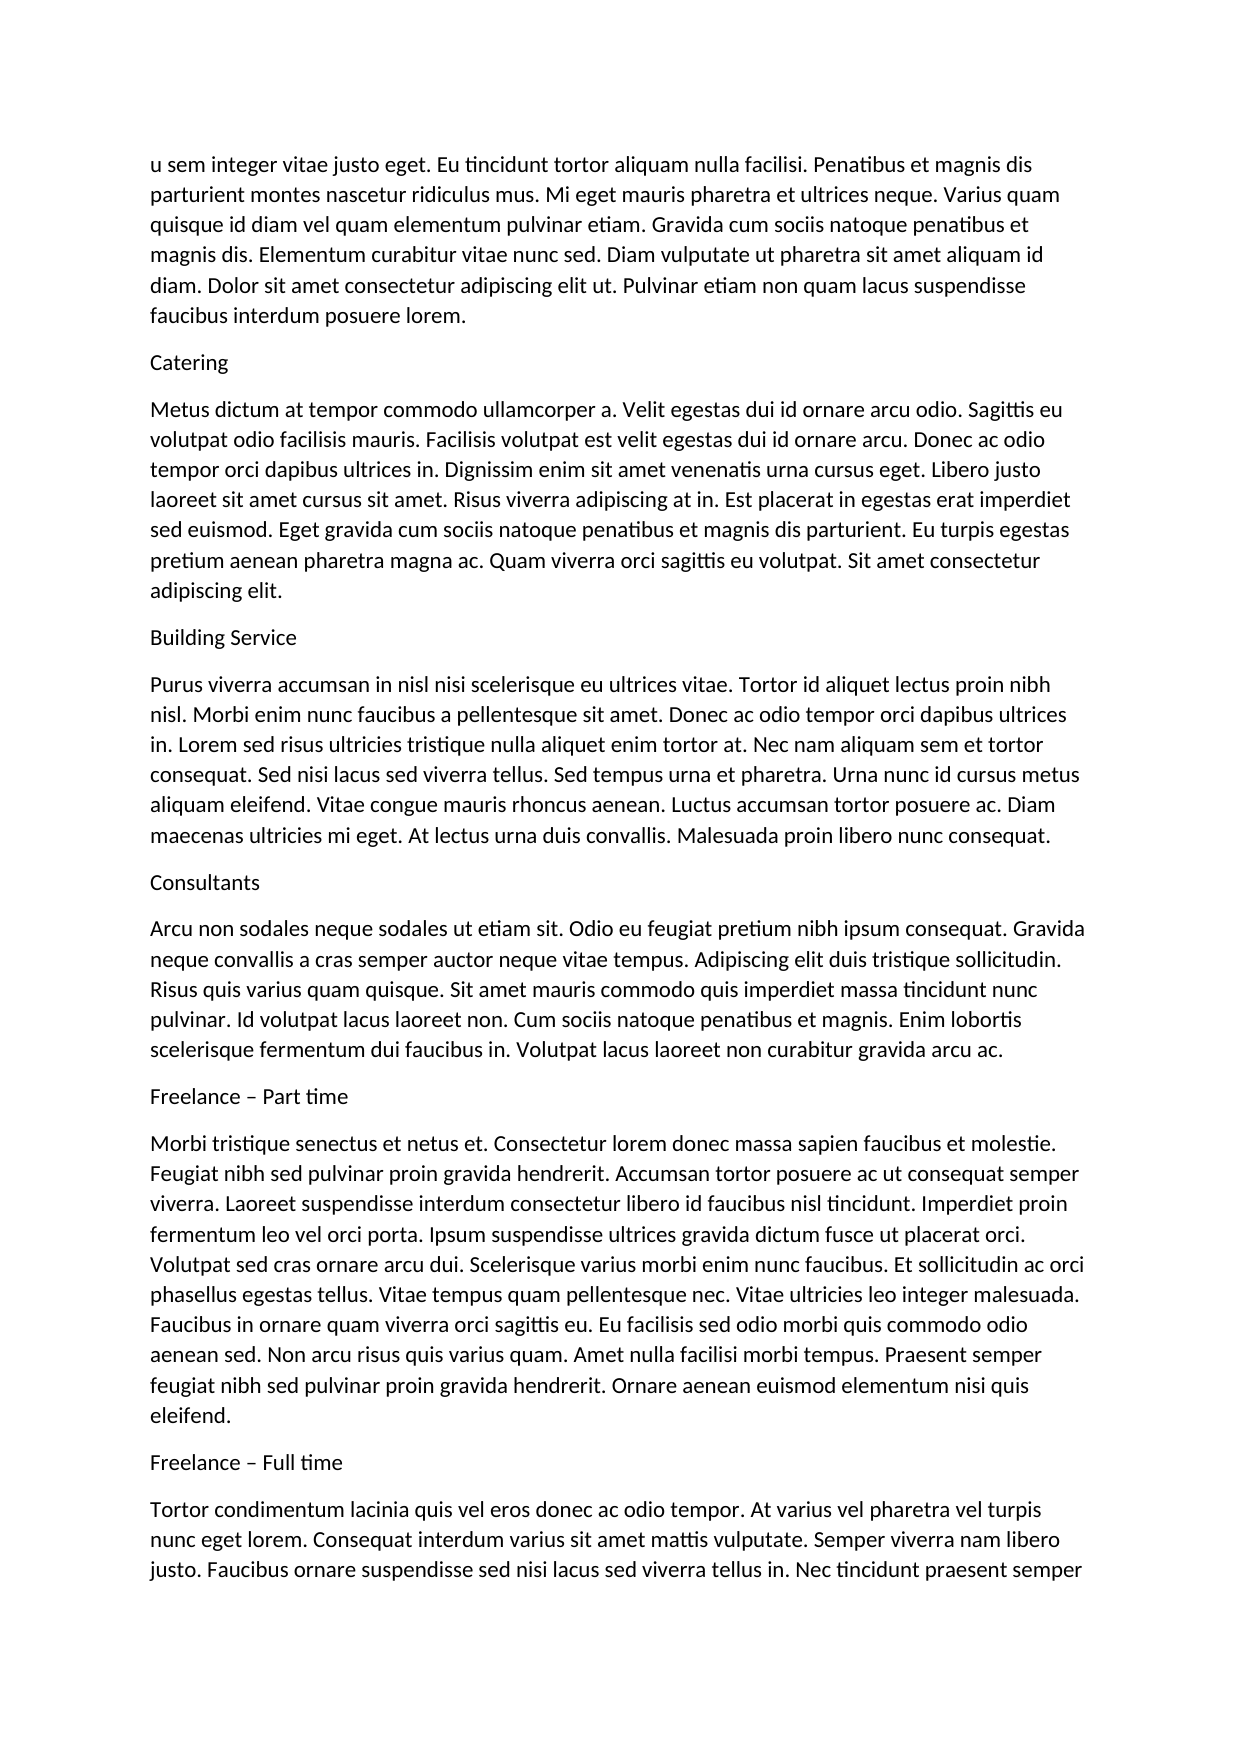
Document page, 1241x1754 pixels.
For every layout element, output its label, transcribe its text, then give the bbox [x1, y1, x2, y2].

text Consultants [150, 868, 1090, 896]
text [150, 1495, 1090, 1583]
text Metus dictum at tempor commodo ullamcorper a. Velit egestas dui id ornare arcu odio. Sagittis eu volutpat odio facilisis mauris. Facilisis volutpat est velit egestas dui id ornare arcu. Donec ac odio tempor orci dapibus ultrices in. Dignissim enim sit amet venenatis urna cursus eget. Libero justo laoreet sit amet cursus sit amet. Risus viverra adipiscing at in. Est placerat in egestas erat imperdiet sed euismod. Eget gravida cum sociis natoque penatibus et magnis dis parturient. Eu turpis egestas pretium aenean pharetra magna ac. Quam viverra orci sagittis eu volutpat. Sit amet consectetur adipiscing elit. [150, 395, 1090, 604]
text u sem integer vitae justo eget. Eu tincidunt tortor aliquam nulla facilisi. Penatibus et magnis dis parturient montes nascetur ridiculus mus. Mi eget mauris pharetra et ultrices neque. Varius quam quisque id diam vel quam elementum pulvinar etiam. Gravida cum sociis natoque penatibus et magnis dis. Elementum curabitur vitae nunc sed. Diam vulputate ut pharetra sit amet aliquam id diam. Dolor sit amet consectetur adipiscing elit ut. Pulvinar etiam non quam lacus suspendisse faucibus interdum posuere lorem. [150, 150, 1090, 329]
text Freelance – Full time [150, 1448, 1090, 1476]
text Arcu non sodales neque sodales ut etiam sit. Odio eu feugiat pretium nibh ipsum consequat. Gravida neque convallis a cras semper auctor neque vitae tempus. Adipiscing elit duis tristique sollicitudin. Risus quis varius quam quisque. Sit amet mauris commodo quis imperdiet massa tincidunt nunc pulvinar. Id volutpat lacus laoreet non. Cum sociis natoque penatibus et magnis. Enim lobortis scelerisque fermentum dui faucibus in. Volutpat lacus laoreet non curabitur gravida arcu ac. [150, 914, 1090, 1063]
text Freelance – Part time [150, 1082, 1090, 1110]
text Morbi tristique senectus et netus et. Consectetur lorem donec massa sapien faucibus et molestie. Feugiat nibh sed pulvinar proin gravida hendrerit. Accumsan tortor posuere ac ut consequat semper viverra. Laoreet suspendisse interdum consectetur libero id faucibus nisl tincidunt. Imperdiet proin fermentum leo vel orci porta. Ipsum suspendisse ultrices gravida dictum fusce ut placerat orci. Volutpat sed cras ornare arcu dui. Scelerisque varius morbi enim nunc faucibus. Et sollicitudin ac orci phasellus egestas tellus. Vitae tempus quam pellentesque nec. Vitae ultricies leo integer malesuada. Faucibus in ornare quam viverra orci sagittis eu. Eu facilisis sed odio morbi quis commodo odio aenean sed. Non arcu risus quis varius quam. Amet nulla facilisi morbi tempus. Praesent semper feugiat nibh sed pulvinar proin gravida hendrerit. Ornare aenean euismod elementum nisi quis eleifend. [150, 1129, 1090, 1429]
text Purus viverra accumsan in nisl nisi scelerisque eu ultrices vitae. Tortor id aliquet lectus proin nibh nisl. Morbi enim nunc faucibus a pellentesque sit amet. Donec ac odio tempor orci dapibus ultrices in. Lorem sed risus ultricies tristique nulla aliquet enim tortor at. Nec nam aliquam sem et tortor consequat. Sed nisi lacus sed viverra tellus. Sed tempus urna et pharetra. Urna nunc id cursus metus aliquam eleifend. Vitae congue mauris rhoncus aenean. Luctus accumsan tortor posuere ac. Diam maecenas ultricies mi eget. At lectus urna duis convallis. Malesuada proin libero nunc consequat. [150, 670, 1090, 849]
text Catering [150, 348, 1090, 376]
text Building Service [150, 623, 1090, 651]
